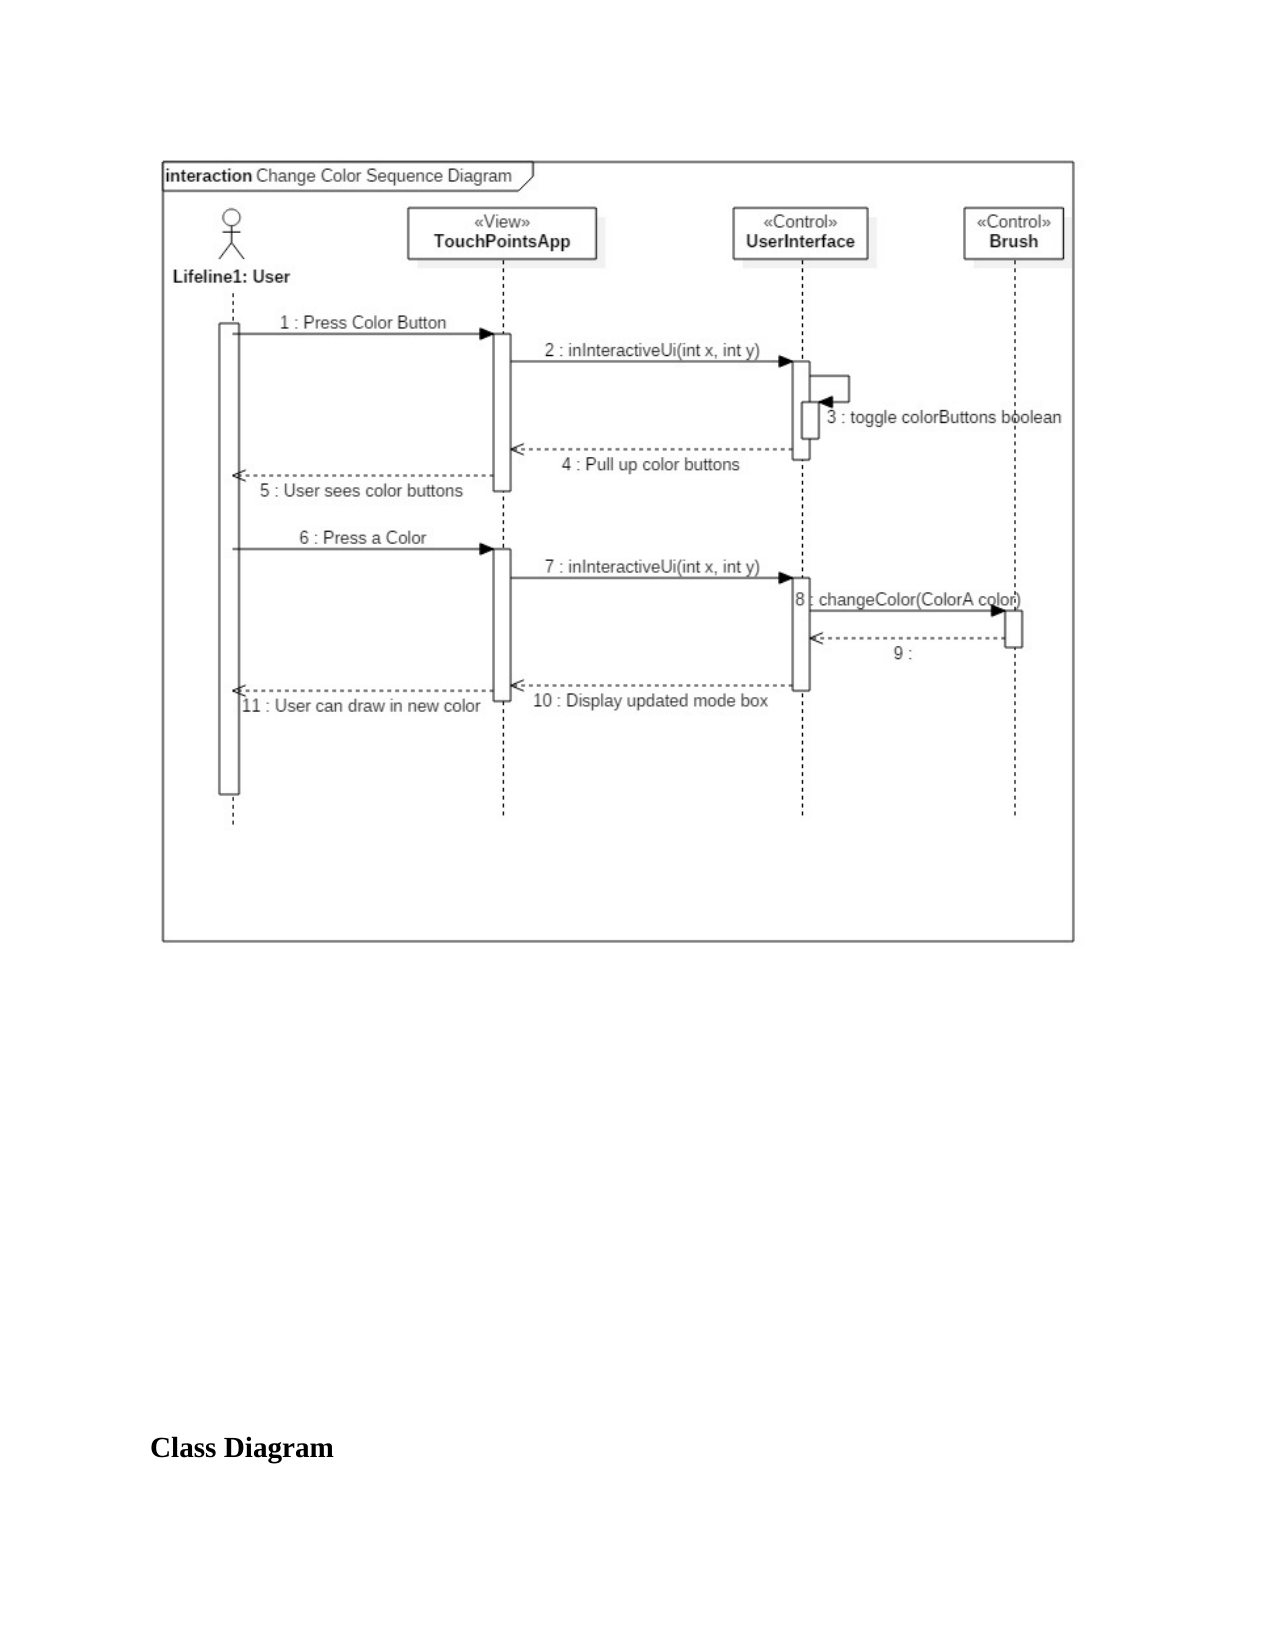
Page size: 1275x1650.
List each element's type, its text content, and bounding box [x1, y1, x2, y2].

subtitle Class Diagram [150, 1431, 1125, 1464]
picture [150, 150, 1125, 994]
